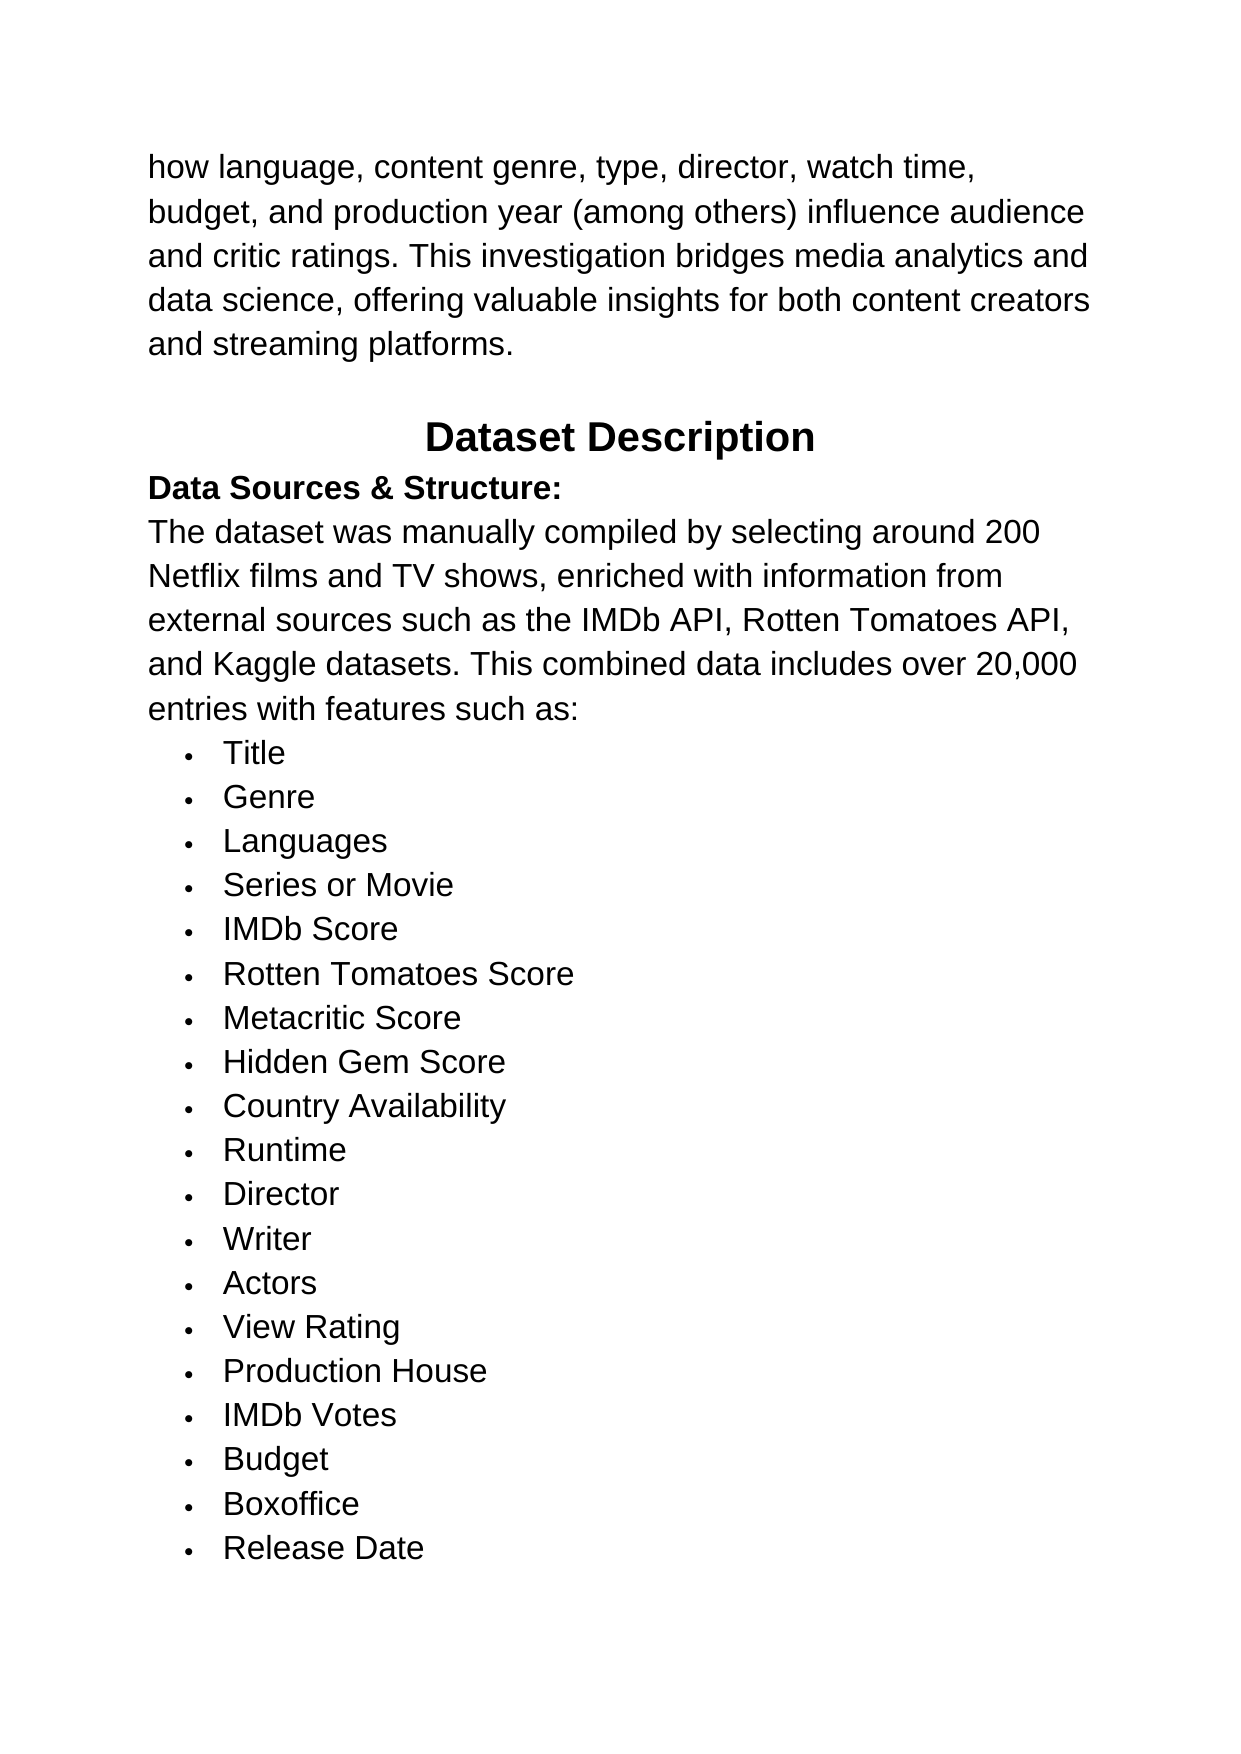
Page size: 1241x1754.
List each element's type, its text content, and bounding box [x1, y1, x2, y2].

list Genre [185, 777, 1093, 815]
list IMDb Votes [185, 1395, 1093, 1434]
list Hidden Gem Score [185, 1042, 1093, 1080]
list Metacritic Score [185, 998, 1093, 1036]
list Writer [185, 1218, 1093, 1257]
list Actors [185, 1263, 1093, 1301]
list Runtime [185, 1130, 1093, 1169]
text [148, 148, 1093, 363]
list Director [185, 1174, 1093, 1213]
list Rotten Tomatoes Score [185, 953, 1093, 992]
list Release Date [185, 1528, 1093, 1566]
list IMDb Score [185, 909, 1093, 948]
list Country Availability [185, 1086, 1093, 1124]
list Production House [185, 1351, 1093, 1389]
list Series or Movie [185, 865, 1093, 904]
list Title [185, 733, 1093, 771]
text Dataset Description [148, 413, 1093, 461]
list Languages [185, 821, 1093, 859]
text Data Sources & Structure: The dataset was manually compiled by selecting around 200 Netflix films and TV shows, enriched with information from external sources such as the IMDb API, Rotten Tomatoes API, and Kaggle datasets. This combined data includes over 20,000 entries with features such as: [148, 468, 1093, 727]
list Budget [185, 1439, 1093, 1478]
list View Rating [185, 1307, 1093, 1345]
list Boxoffice [185, 1483, 1093, 1522]
